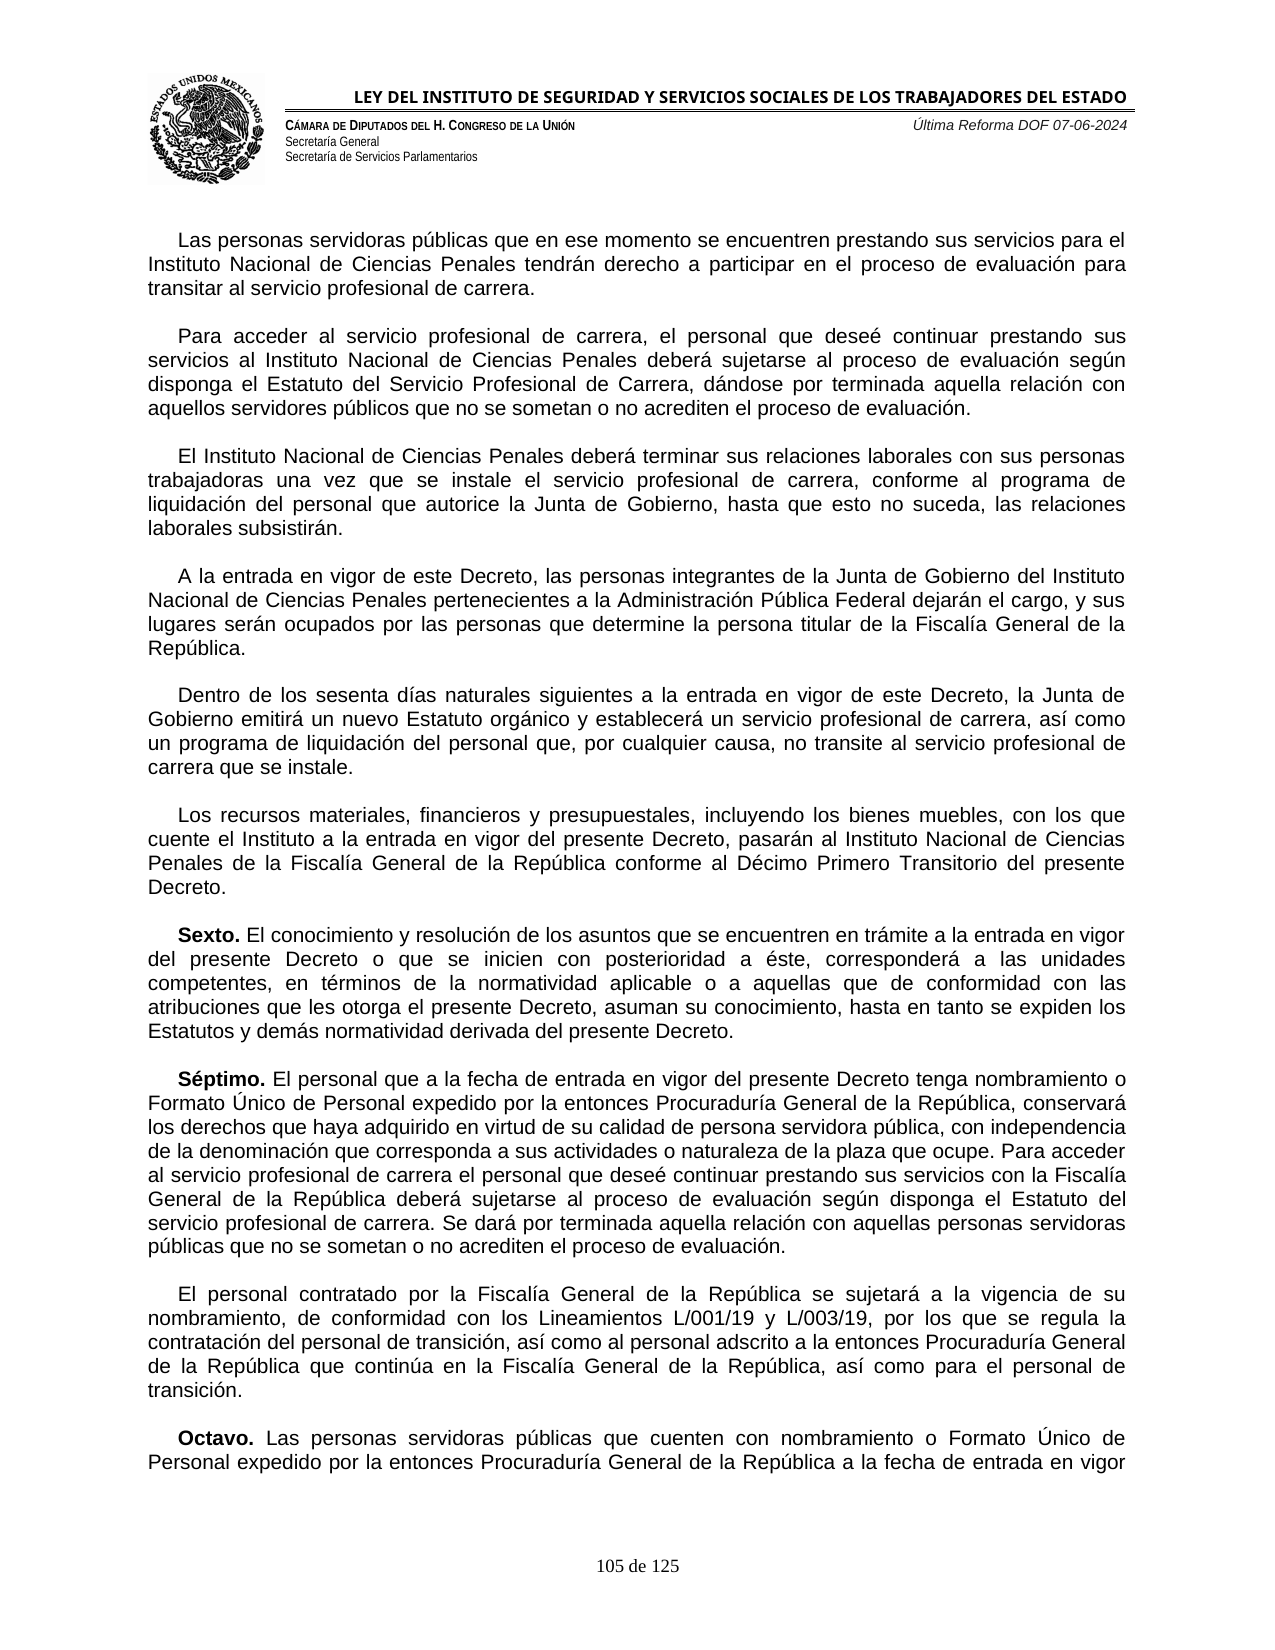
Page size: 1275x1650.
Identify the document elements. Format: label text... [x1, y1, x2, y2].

text Para acceder al servicio profesional de carrera, el personal que deseé continuar prestando sus servicios al Instituto Nacional de Ciencias Penales deberá sujetarse al proceso de evaluación según disponga el Estatuto del Servicio Profesional de Carrera, dándose por terminada aquella relación con aquellos servidores públicos que no se sometan o no acrediten el proceso de evaluación. [148, 324, 1127, 420]
text Séptimo. El personal que a la fecha de entrada en vigor del presente Decreto tenga nombramiento o Formato Único de Personal expedido por la entonces Procuraduría General de la República, conservará los derechos que haya adquirido en virtud de su calidad de persona servidora pública, con independencia de la denominación que corresponda a sus actividades o naturaleza de la plaza que ocupe. Para acceder al servicio profesional de carrera el personal que deseé continuar prestando sus servicios con la Fiscalía General de la República deberá sujetarse al proceso de evaluación según disponga el Estatuto del servicio profesional de carrera. Se dará por terminada aquella relación con aquellas personas servidoras públicas que no se sometan o no acrediten el proceso de evaluación. [148, 1067, 1127, 1258]
text Los recursos materiales, financieros y presupuestales, incluyendo los bienes muebles, con los que cuente el Instituto a la entrada en vigor del presente Decreto, pasarán al Instituto Nacional de Ciencias Penales de la Fiscalía General de la República conforme al Décimo Primero Transitorio del presente Decreto. [148, 803, 1127, 899]
text Las personas servidoras públicas que en ese momento se encuentren prestando sus servicios para el Instituto Nacional de Ciencias Penales tendrán derecho a participar en el proceso de evaluación para transitar al servicio profesional de carrera. [148, 228, 1127, 300]
text Sexto. El conocimiento y resolución de los asuntos que se encuentren en trámite a la entrada en vigor del presente Decreto o que se inicien con posterioridad a éste, corresponderá a las unidades competentes, en términos de la normatividad aplicable o a aquellas que de conformidad con las atribuciones que les otorga el presente Decreto, asuman su conocimiento, hasta en tanto se expiden los Estatutos y demás normatividad derivada del presente Decreto. [148, 923, 1127, 1043]
text Dentro de los sesenta días naturales siguientes a la entrada en vigor de este Decreto, la Junta de Gobierno emitirá un nuevo Estatuto orgánico y establecerá un servicio profesional de carrera, así como un programa de liquidación del personal que, por cualquier causa, no transite al servicio profesional de carrera que se instale. [148, 683, 1127, 779]
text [148, 1426, 1127, 1474]
text El Instituto Nacional de Ciencias Penales deberá terminar sus relaciones laborales con sus personas trabajadoras una vez que se instale el servicio profesional de carrera, conforme al programa de liquidación del personal que autorice la Junta de Gobierno, hasta que esto no suceda, las relaciones laborales subsistirán. [148, 444, 1127, 539]
text El personal contratado por la Fiscalía General de la República se sujetará a la vigencia de su nombramiento, de conformidad con los Lineamientos L/001/19 y L/003/19, por los que se regula la contratación del personal de transición, así como al personal adscrito a la entonces Procuraduría General de la República que continúa en la Fiscalía General de la República, así como para el personal de transición. [148, 1282, 1127, 1402]
text A la entrada en vigor de este Decreto, las personas integrantes de la Junta de Gobierno del Instituto Nacional de Ciencias Penales pertenecientes a la Administración Pública Federal dejarán el cargo, y sus lugares serán ocupados por las personas que determine la persona titular de la Fiscalía General de la República. [148, 563, 1127, 659]
